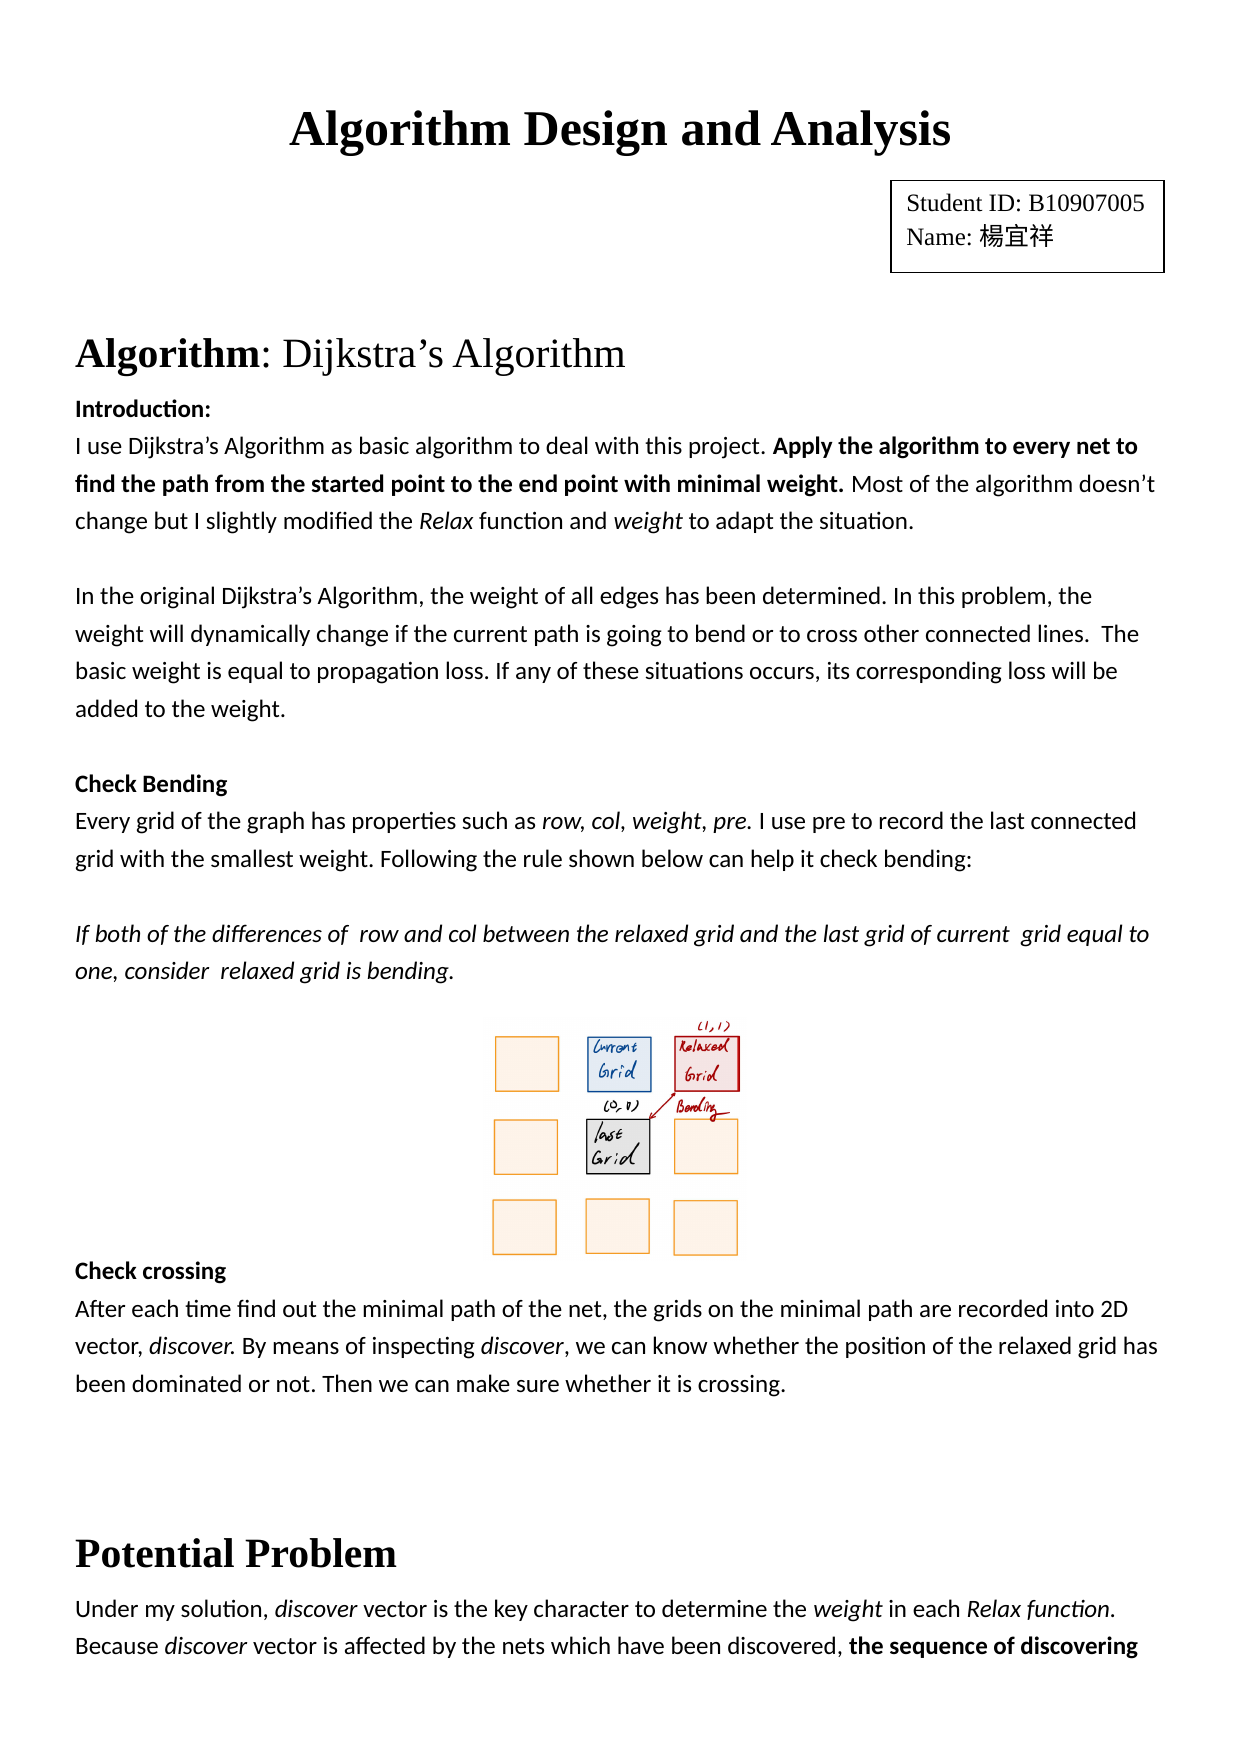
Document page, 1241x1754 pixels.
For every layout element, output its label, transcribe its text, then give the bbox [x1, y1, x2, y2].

text Check crossing [75, 1252, 1165, 1289]
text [75, 1589, 1165, 1664]
picture [483, 1017, 747, 1261]
text If both of the differences of row and col between the relaxed grid and the last grid of current grid equal to one, consider relaxed grid is bending. [75, 914, 1165, 989]
text Algorithm Design and Analysis [75, 89, 1165, 164]
text Introduction: I use Dijkstra’s Algorithm as basic algorithm to deal with this project. Apply the algorithm to every net to find the path from the started point to the end point with minimal weight. Most of the algorithm doesn’t change but I slightly modified the Relax function and weight to adapt the situation. [75, 389, 1165, 539]
text In the original Dijkstra’s Algorithm, the weight of all edges has been determined. In this problem, the weight will dynamically change if the current path is going to bend or to cross other connected lines. The basic weight is equal to propagation loss. If any of these situations occurs, its corresponding loss will be added to the weight. [75, 577, 1165, 727]
text Potential Problem [75, 1514, 1165, 1589]
text Check Bending [75, 764, 1165, 802]
text Algorithm: Dijkstra’s Algorithm [75, 314, 1165, 389]
text Every grid of the graph has properties such as row, col, weight, pre. I use pre to record the last connected grid with the smallest weight. Following the rule shown below can help it check bending: [75, 802, 1165, 877]
text After each time find out the minimal path of the net, the grids on the minimal path are recorded into 2D vector, discover. By means of inspecting discover, we can know whether the position of the relaxed grid has been dominated or not. Then we can make sure whether it is crossing. [75, 1289, 1165, 1402]
